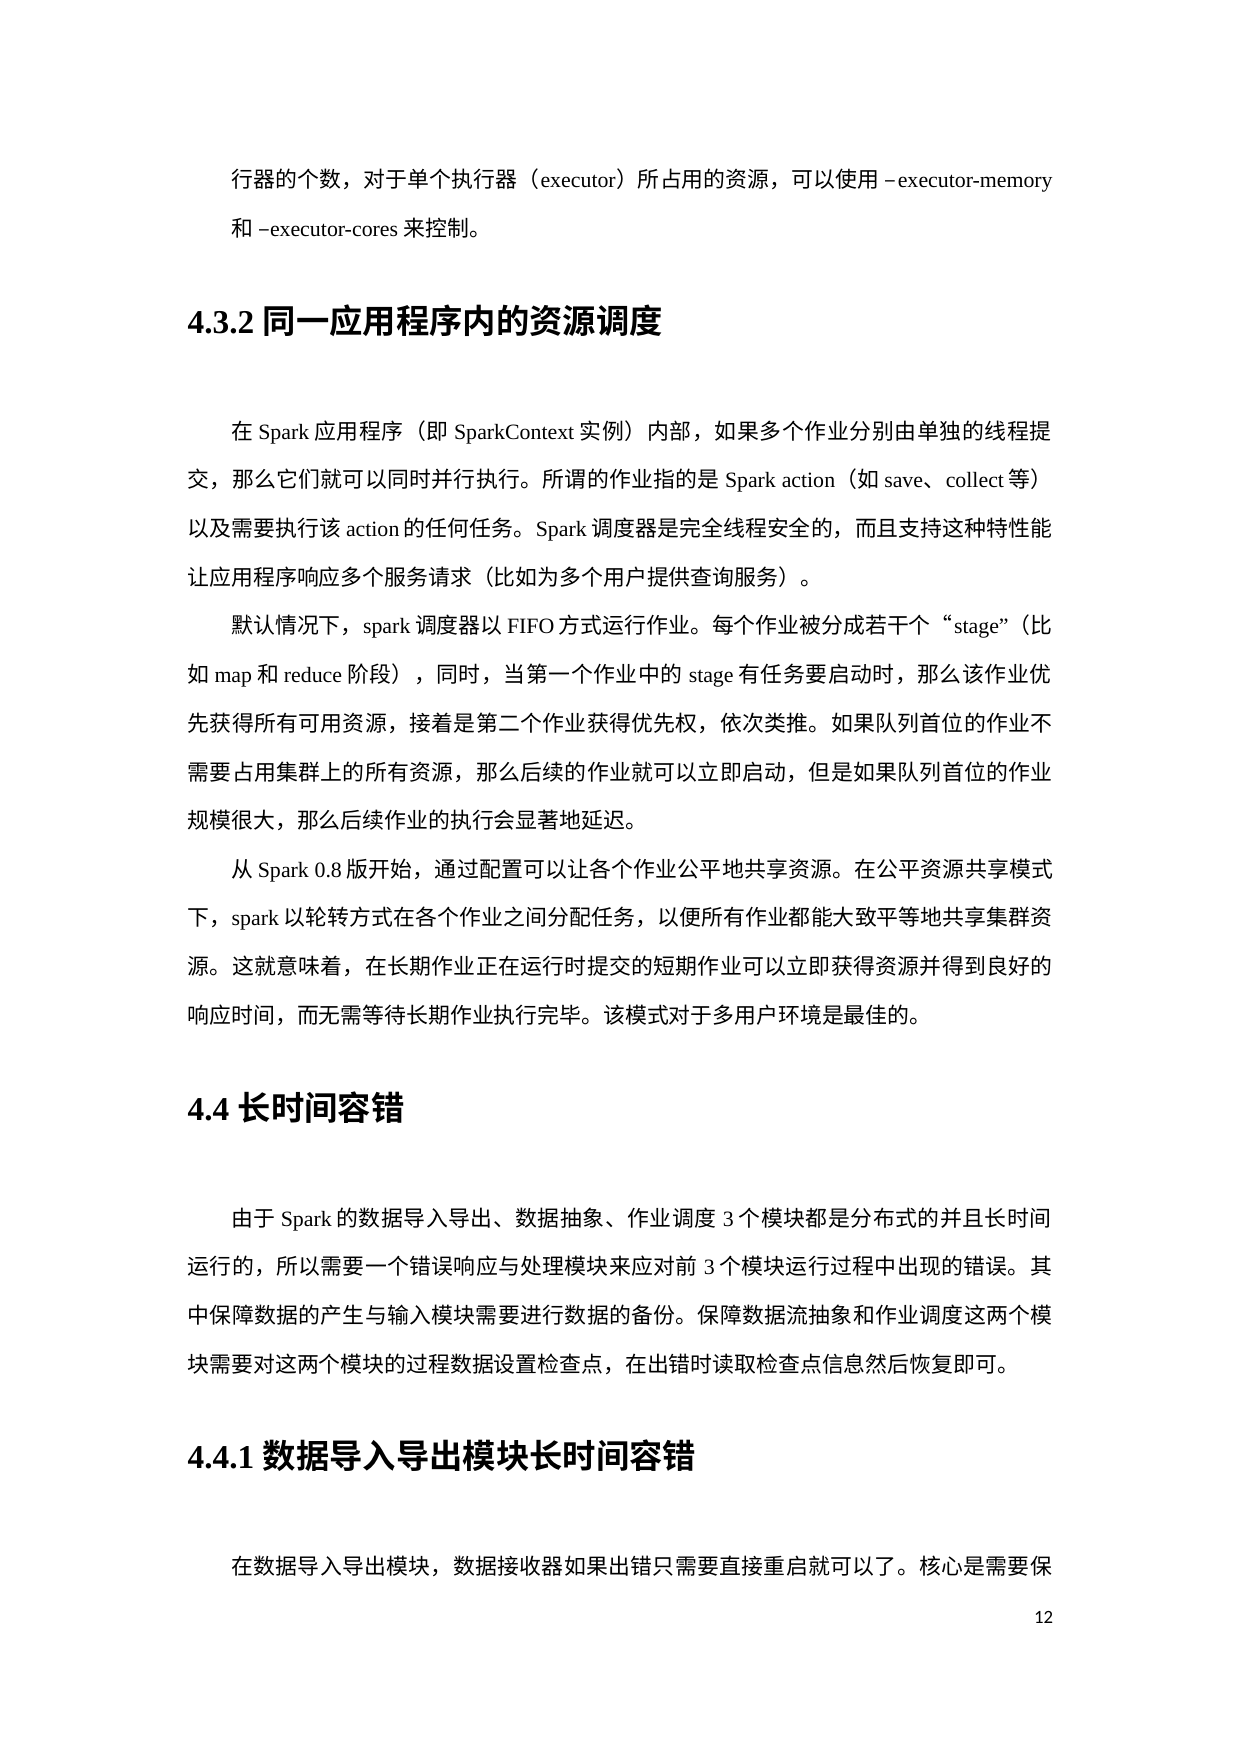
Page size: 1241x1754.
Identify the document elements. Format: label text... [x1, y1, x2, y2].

text 由于Spark的数据导入导出、数据抽象、作业调度3个模块都是分布式的并且长时间运行的，所以需要一个错误响应与处理模块来应对前3个模块运行过程中出现的错误。其中保障数据的产生与输入模块需要进行数据的备份。保障数据流抽象和作业调度这两个模块需要对这两个模块的过程数据设置检查点，在出错时读取检查点信息然后恢复即可。 [187, 1200, 1053, 1379]
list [187, 162, 1053, 243]
subtitle 4.3.2 同一应用程序内的资源调度 [187, 286, 1053, 351]
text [187, 1549, 1053, 1581]
text 在Spark应用程序（即SparkContext实例）内部，如果多个作业分别由单独的线程提交，那么它们就可以同时并行执行。所谓的作业指的是Spark action（如save、collect等）以及需要执行该action的任何任务。Spark调度器是完全线程安全的，而且支持这种特性能让应用程序响应多个服务请求（比如为多个用户提供查询服务）。 [187, 413, 1053, 592]
text 默认情况下，spark调度器以FIFO方式运行作业。每个作业被分成若干个“stage”（比如map和reduce阶段），同时，当第一个作业中的stage有任务要启动时，那么该作业优先获得所有可用资源，接着是第二个作业获得优先权，依次类推。如果队列首位的作业不需要占用集群上的所有资源，那么后续的作业就可以立即启动，但是如果队列首位的作业规模很大，那么后续作业的执行会显著地延迟。 [187, 608, 1053, 835]
subtitle 4.4.1 数据导入导出模块长时间容错 [187, 1422, 1053, 1487]
subtitle 4.4 长时间容错 [187, 1073, 1053, 1138]
text 从Spark 0.8版开始，通过配置可以让各个作业公平地共享资源。在公平资源共享模式下，spark以轮转方式在各个作业之间分配任务，以便所有作业都能大致平等地共享集群资源。这就意味着，在长期作业正在运行时提交的短期作业可以立即获得资源并得到良好的响应时间，而无需等待长期作业执行完毕。该模式对于多用户环境是最佳的。 [187, 851, 1053, 1030]
